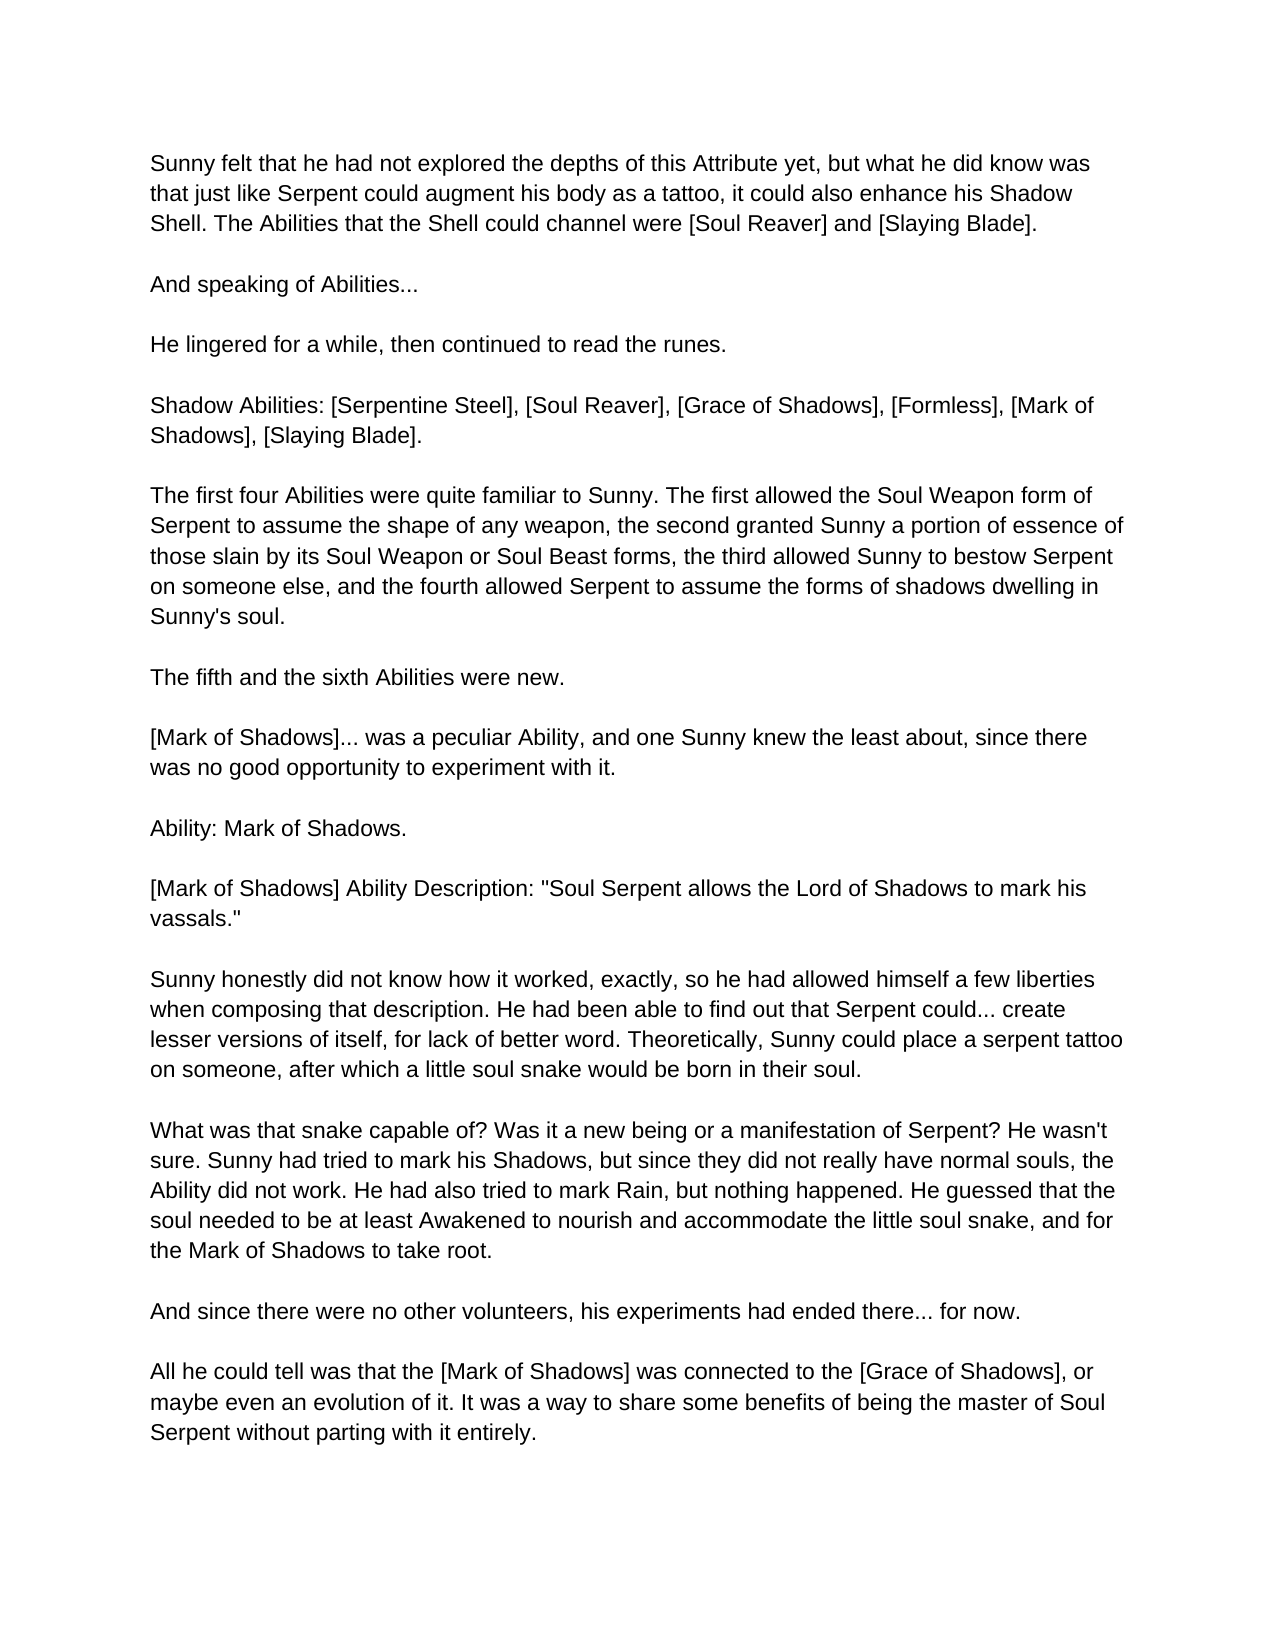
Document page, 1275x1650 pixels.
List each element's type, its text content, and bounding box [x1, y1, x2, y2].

text [Mark of Shadows] Ability Description: "Soul Serpent allows the Lord of Shadows to mark his vassals." [150, 875, 1125, 932]
text All he could tell was that the [Mark of Shadows] was connected to the [Grace of Shadows], or maybe even an evolution of it. It was a way to share some benefits of being the master of Soul Serpent without parting with it entirely. [150, 1358, 1125, 1445]
text Ability: Mark of Shadows. [150, 814, 1125, 841]
text What was that snake capable of? Was it a new being or a manifestation of Serpent? He wasn't sure. Sunny had tried to mark his Shadows, but since they did not really have normal souls, the Ability did not work. He had also tried to mark Rain, but nothing happened. He guessed that the soul needed to be at least Awakened to nourish and accommodate the little soul snake, and for the Mark of Shadows to take root. [150, 1117, 1125, 1264]
text [Mark of Shadows]... was a peculiar Ability, and one Sunny knew the least about, since there was no good opportunity to experiment with it. [150, 724, 1125, 781]
text Shadow Abilities: [Serpentine Steel], [Soul Reaver], [Grace of Shadows], [Formless], [Mark of Shadows], [Slaying Blade]. [150, 392, 1125, 448]
text Sunny honestly did not know how it worked, exactly, so he had allowed himself a few liberties when composing that description. He had been able to find out that Serpent could... create lesser versions of itself, for lack of better word. Theoretically, Sunny could place a serpent tattoo on someone, after which a little soul snake would be born in their soul. [150, 966, 1125, 1083]
text The fifth and the sixth Abilities were new. [150, 663, 1125, 690]
text He lingered for a while, then continued to read the runes. [150, 331, 1125, 358]
text The first four Abilities were quite familiar to Sunny. The first allowed the Soul Weapon form of Serpent to assume the shape of any weapon, the second granted Sunny a portion of essence of those slain by its Soul Weapon or Soul Beast forms, the third allowed Sunny to bestow Serpent on someone else, and the fourth allowed Serpent to assume the forms of shadows dwelling in Sunny's soul. [150, 482, 1125, 629]
text Sunny felt that he had not explored the depths of this Attribute yet, but what he did know was that just like Serpent could augment his body as a tattoo, it could also enhance his Shadow Shell. The Abilities that the Shell could channel were [Soul Reaver] and [Slaying Blade]. [150, 150, 1125, 237]
text And since there were no other volunteers, his experiments had ended there... for now. [150, 1298, 1125, 1324]
text And speaking of Abilities... [150, 271, 1125, 297]
